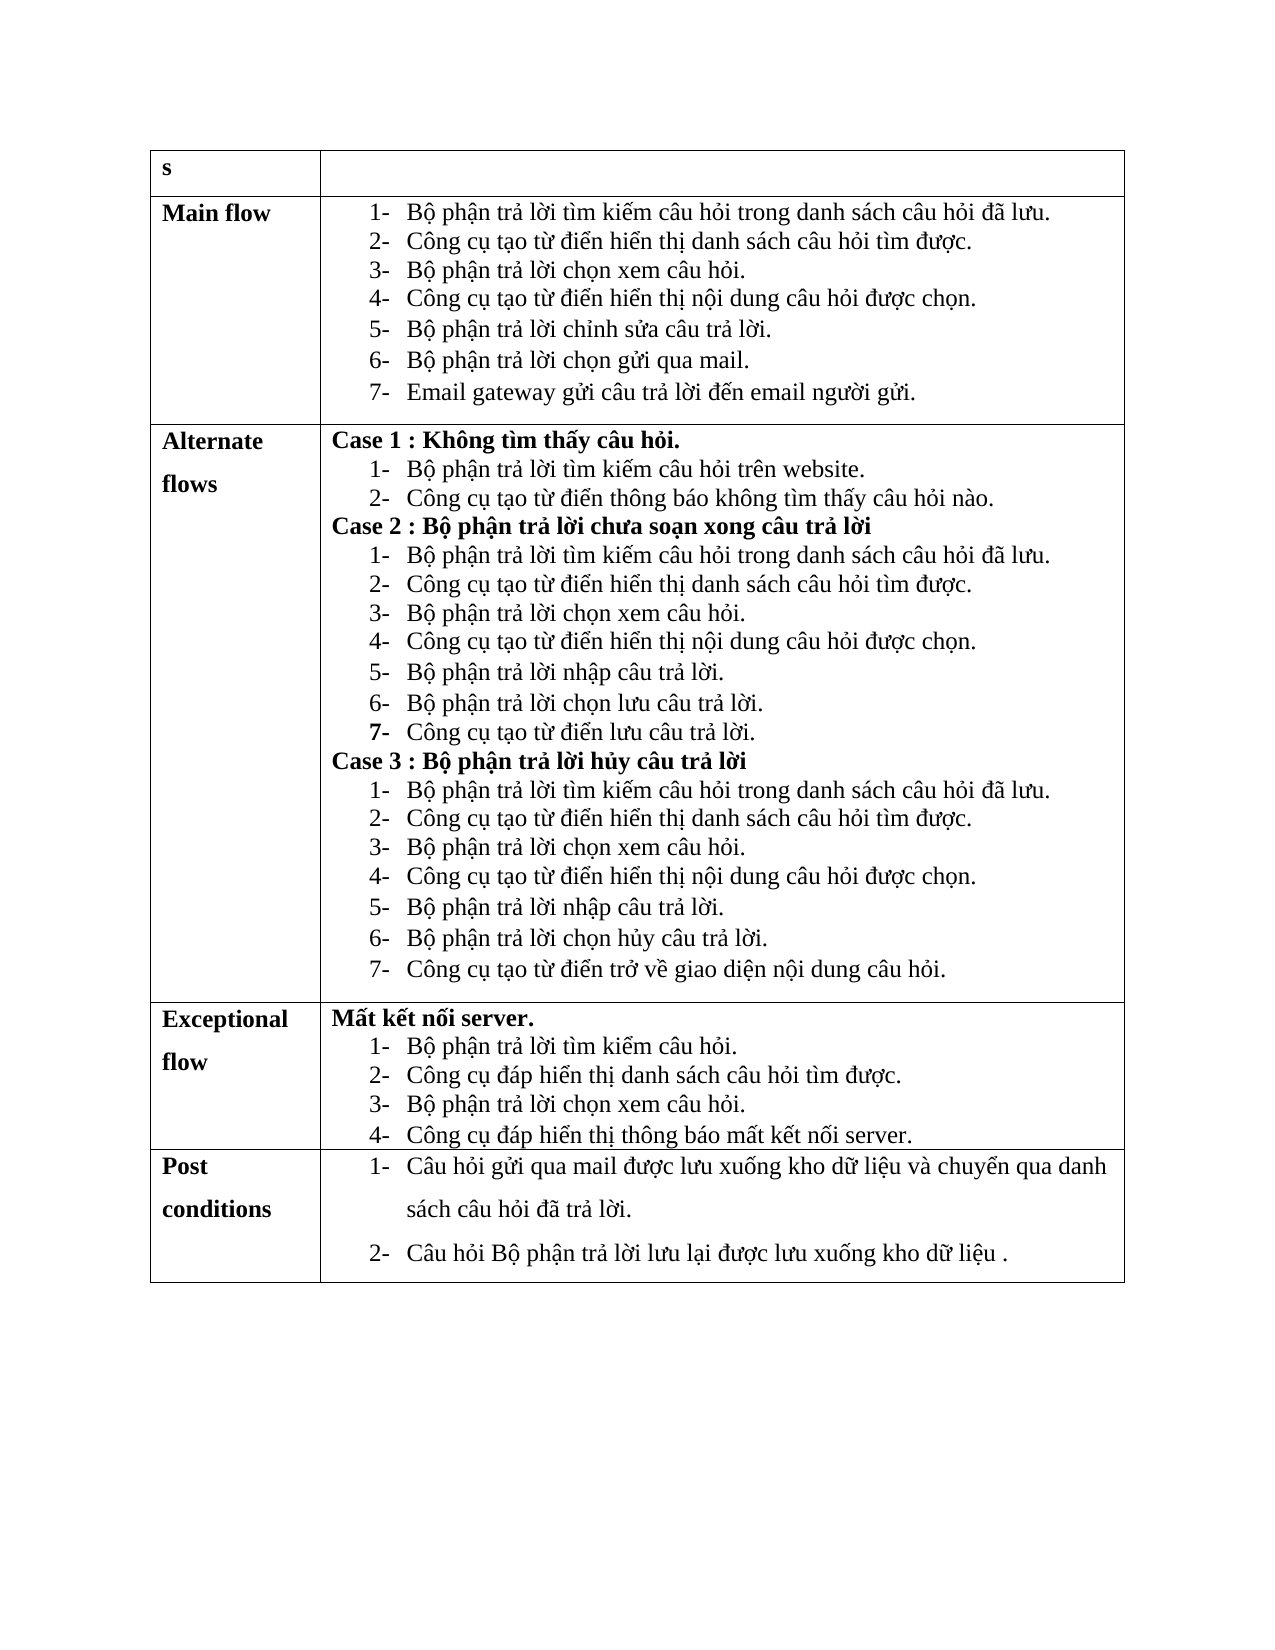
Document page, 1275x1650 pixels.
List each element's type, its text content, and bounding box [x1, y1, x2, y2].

table_cell Exceptional flow [151, 1003, 320, 1149]
table_cell Câu hỏi gửi qua mail được lưu xuống kho dữ liệu và chuyển qua danh sách câu hỏi đã trả lời. Câu hỏi Bộ phận trả lời lưu lại được lưu xuống kho dữ liệu . [321, 1150, 1124, 1282]
table_cell Alternate flows [151, 425, 320, 1002]
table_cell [321, 151, 1124, 196]
table_cell Case 1 : Không tìm thấy câu hỏi. Bộ phận trả lời tìm kiếm câu hỏi trên website. Công cụ tạo từ điển thông báo không tìm thấy câu hỏi nào. Case 2 : Bộ phận trả lời chưa soạn xong câu trả lời Bộ phận trả lời tìm kiếm câu hỏi trong danh sách câu hỏi đã lưu. Công cụ tạo từ điển hiển thị danh sách câu hỏi tìm được. Bộ phận trả lời chọn xem câu hỏi. Công cụ tạo từ điển hiển thị nội dung câu hỏi được chọn. Bộ phận trả lời nhập câu trả lời. Bộ phận trả lời chọn lưu câu trả lời. Công cụ tạo từ điển lưu câu trả lời. Case 3 : Bộ phận trả lời hủy câu trả lời Bộ phận trả lời tìm kiếm câu hỏi trong danh sách câu hỏi đã lưu. Công cụ tạo từ điển hiển thị danh sách câu hỏi tìm được. Bộ phận trả lời chọn xem câu hỏi. Công cụ tạo từ điển hiển thị nội dung câu hỏi được chọn. Bộ phận trả lời nhập câu trả lời. Bộ phận trả lời chọn hủy câu trả lời. Công cụ tạo từ điển trở về giao diện nội dung câu hỏi. [321, 425, 1124, 1002]
table_cell Post conditions [151, 1150, 320, 1282]
table_cell Preconditions [151, 151, 320, 196]
table_cell Mất kết nối server. Bộ phận trả lời tìm kiểm câu hỏi. Công cụ đáp hiển thị danh sách câu hỏi tìm được. Bộ phận trả lời chọn xem câu hỏi. Công cụ đáp hiển thị thông báo mất kết nối server. [321, 1003, 1124, 1149]
table_cell Bộ phận trả lời tìm kiếm câu hỏi trong danh sách câu hỏi đã lưu. Công cụ tạo từ điển hiển thị danh sách câu hỏi tìm được. Bộ phận trả lời chọn xem câu hỏi. Công cụ tạo từ điển hiển thị nội dung câu hỏi được chọn. Bộ phận trả lời chỉnh sửa câu trả lời. Bộ phận trả lời chọn gửi qua mail. Email gateway gửi câu trả lời đến email người gửi. [321, 197, 1124, 424]
table_cell Main flow [151, 197, 320, 424]
